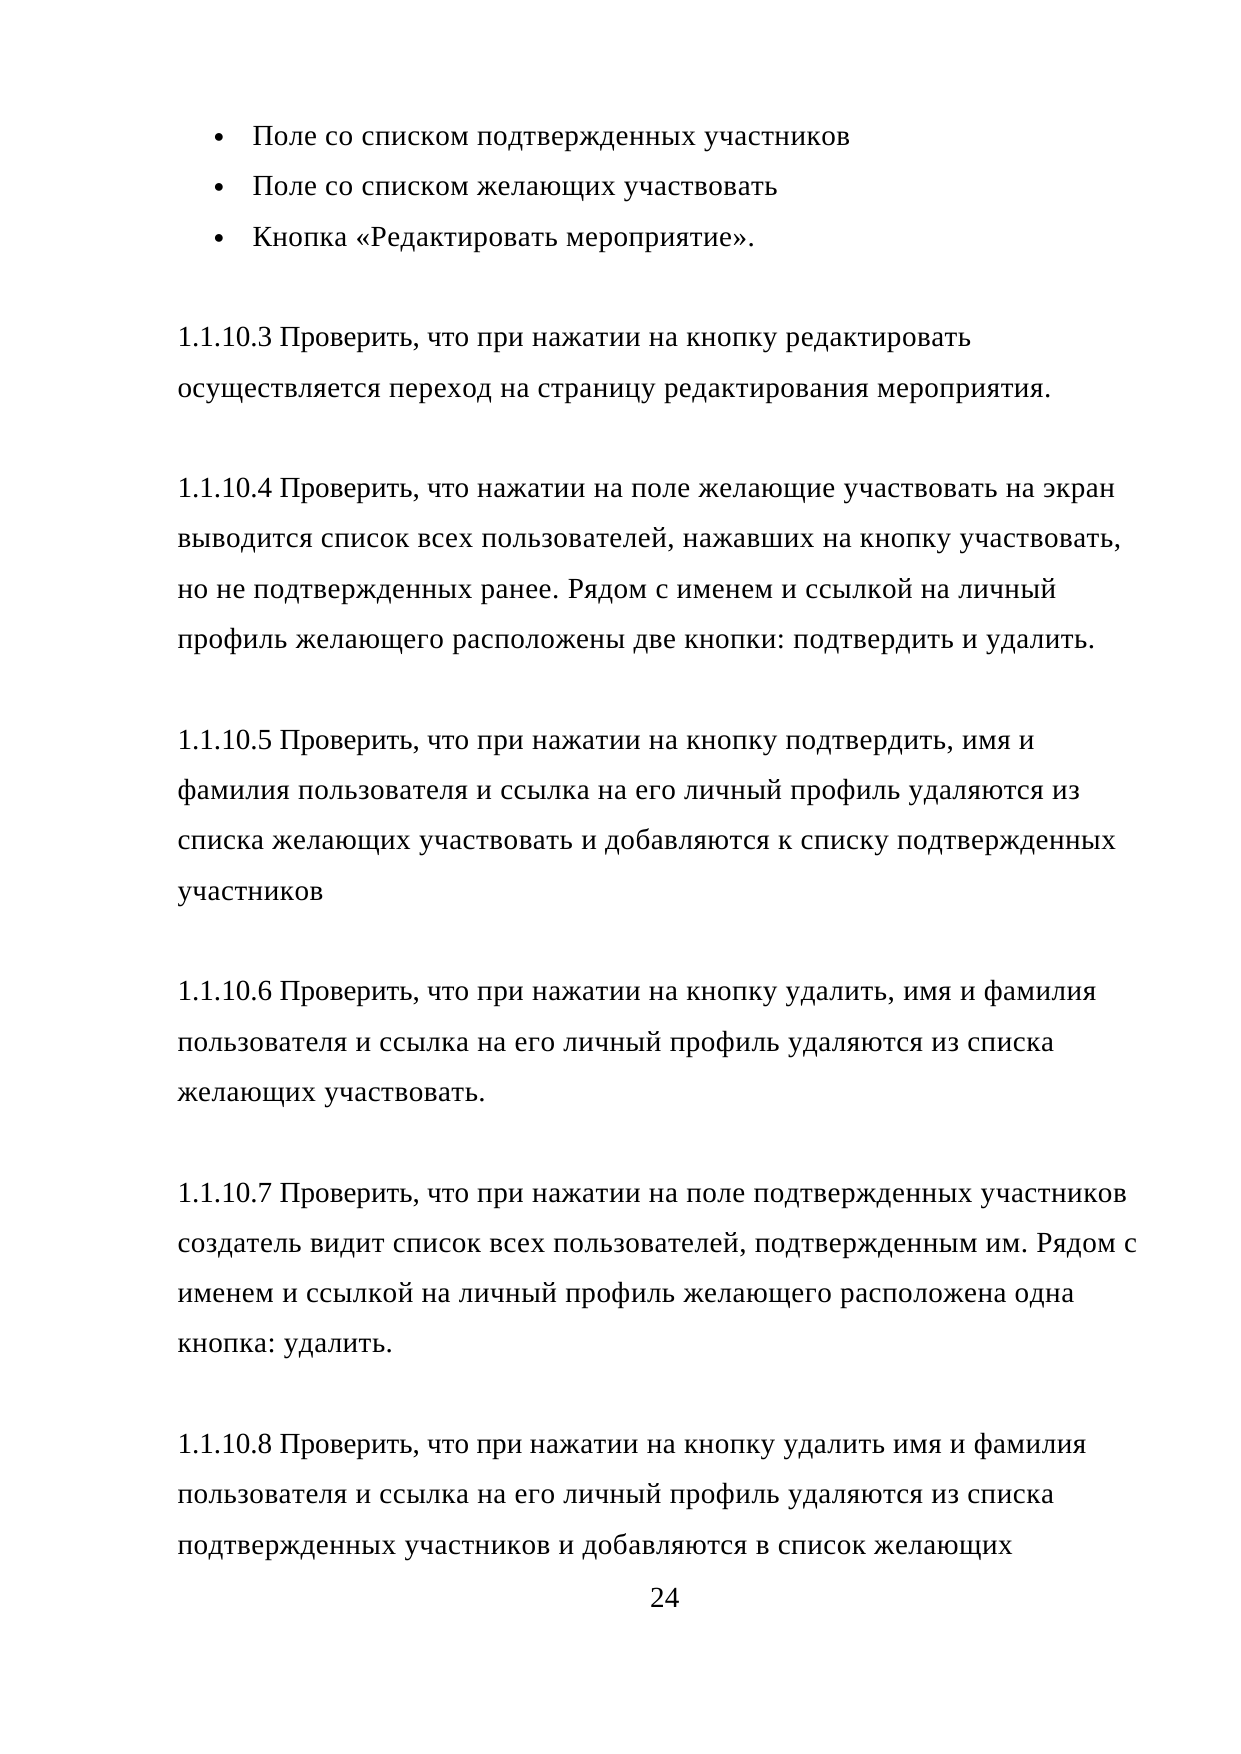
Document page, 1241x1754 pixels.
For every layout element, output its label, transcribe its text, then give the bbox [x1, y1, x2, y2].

text 1.1.10.3 Проверить, что при нажатии на кнопку редактировать осуществляется переход на страницу редактирования мероприятия. [177, 319, 1152, 403]
list Поле со списком желающих участвовать [215, 168, 1152, 202]
text 1.1.10.7 Проверить, что при нажатии на поле подтвержденных участников создатель видит список всех пользователей, подтвержденным им. Рядом с именем и ссылкой на личный профиль желающего расположена одна кнопка: удалить. [177, 1175, 1152, 1359]
text 1.1.10.4 Проверить, что нажатии на поле желающие участвовать на экран выводится список всех пользователей, нажавших на кнопку участвовать, но не подтвержденных ранее. Рядом с именем и ссылкой на личный профиль желающего расположены две кнопки: подтвердить и удалить. [177, 470, 1152, 655]
list Поле со списком подтвержденных участников [215, 118, 1152, 152]
text 1.1.10.6 Проверить, что при нажатии на кнопку удалить, имя и фамилия пользователя и ссылка на его личный профиль удаляются из списка желающих участвовать. [177, 973, 1152, 1108]
text 1.1.10.5 Проверить, что при нажатии на кнопку подтвердить, имя и фамилия пользователя и ссылка на его личный профиль удаляются из списка желающих участвовать и добавляются к списку подтвержденных участников [177, 722, 1152, 906]
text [177, 1426, 1152, 1560]
list Кнопка «Редактировать мероприятие». [215, 219, 1152, 252]
